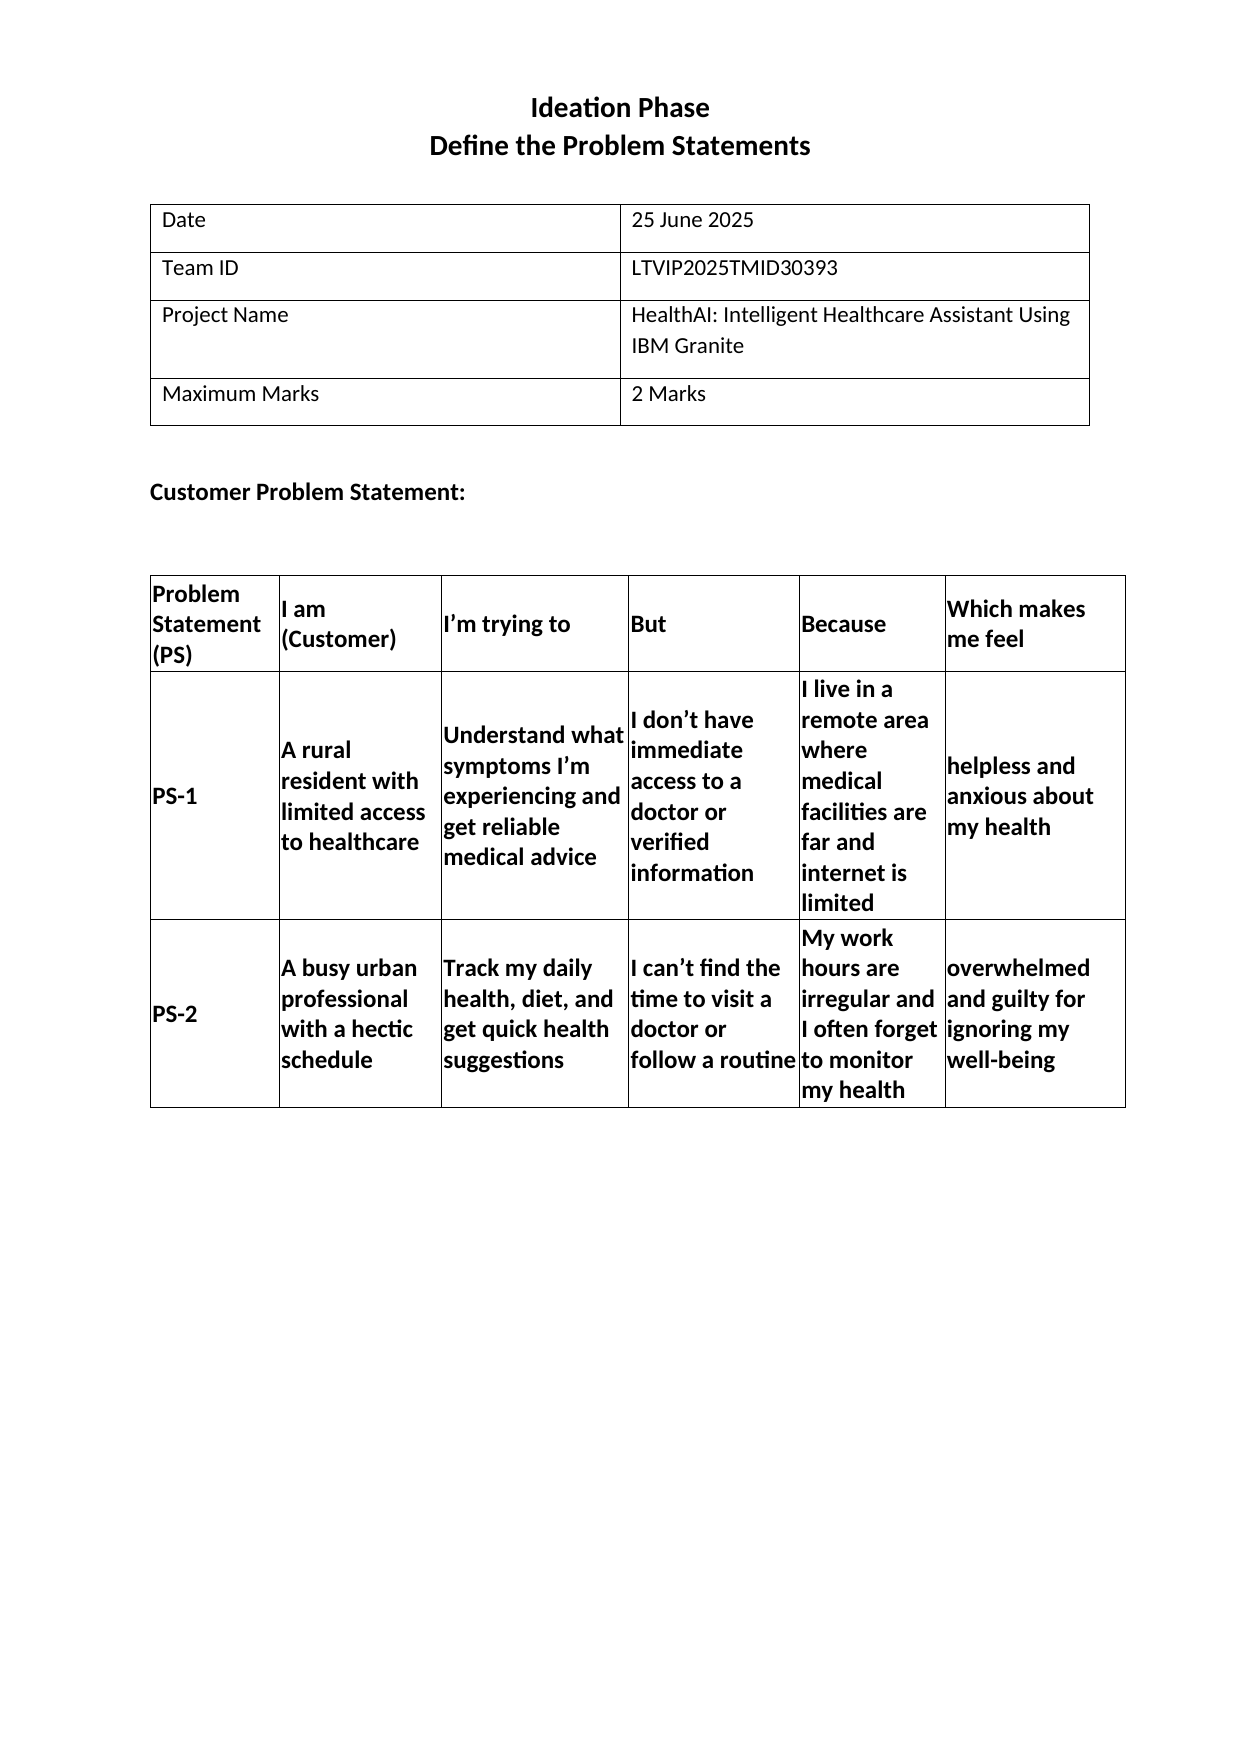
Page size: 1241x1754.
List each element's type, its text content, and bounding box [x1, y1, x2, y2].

table_header Which makes me feel [946, 576, 1125, 671]
table_cell PS-2 [151, 920, 279, 1107]
table_cell I don’t have immediate access to a doctor or verified information [629, 672, 799, 919]
table_cell Project Name [151, 301, 620, 378]
table_cell LTVIP2025TMID30393 [621, 253, 1089, 299]
table_header I’m trying to [442, 576, 628, 671]
table_header 25 June 2025 [621, 205, 1089, 252]
table_cell I can’t find the time to visit a doctor or follow a routine [629, 920, 799, 1107]
table_cell Track my daily health, diet, and get quick health suggestions [442, 920, 628, 1107]
table_cell HealthAI: Intelligent Healthcare Assistant Using IBM Granite [621, 301, 1089, 378]
table_header Because [800, 576, 945, 671]
table_cell 2 Marks [621, 379, 1089, 425]
table_cell A rural resident with limited access to healthcare [280, 672, 441, 919]
text Define the Problem Statements [150, 127, 1090, 163]
table_header Date [151, 205, 620, 252]
table_cell Maximum Marks [151, 379, 620, 425]
table_header I am (Customer) [280, 576, 441, 671]
table_cell A busy urban professional with a hectic schedule [280, 920, 441, 1107]
text Customer Problem Statement: [150, 476, 1090, 507]
table_cell I live in a remote area where medical facilities are far and internet is limited [800, 672, 945, 919]
table_cell overwhelmed and guilty for ignoring my well-being [946, 920, 1125, 1107]
table_cell helpless and anxious about my health [946, 672, 1125, 919]
text Ideation Phase [150, 89, 1090, 124]
table_header But [629, 576, 799, 671]
table_cell Understand what symptoms I’m experiencing and get reliable medical advice [442, 672, 628, 919]
table_cell Team ID [151, 253, 620, 299]
table_cell PS-1 [151, 672, 279, 919]
table_cell My work hours are irregular and I often forget to monitor my health [800, 920, 945, 1107]
table_header Problem Statement (PS) [151, 576, 279, 671]
